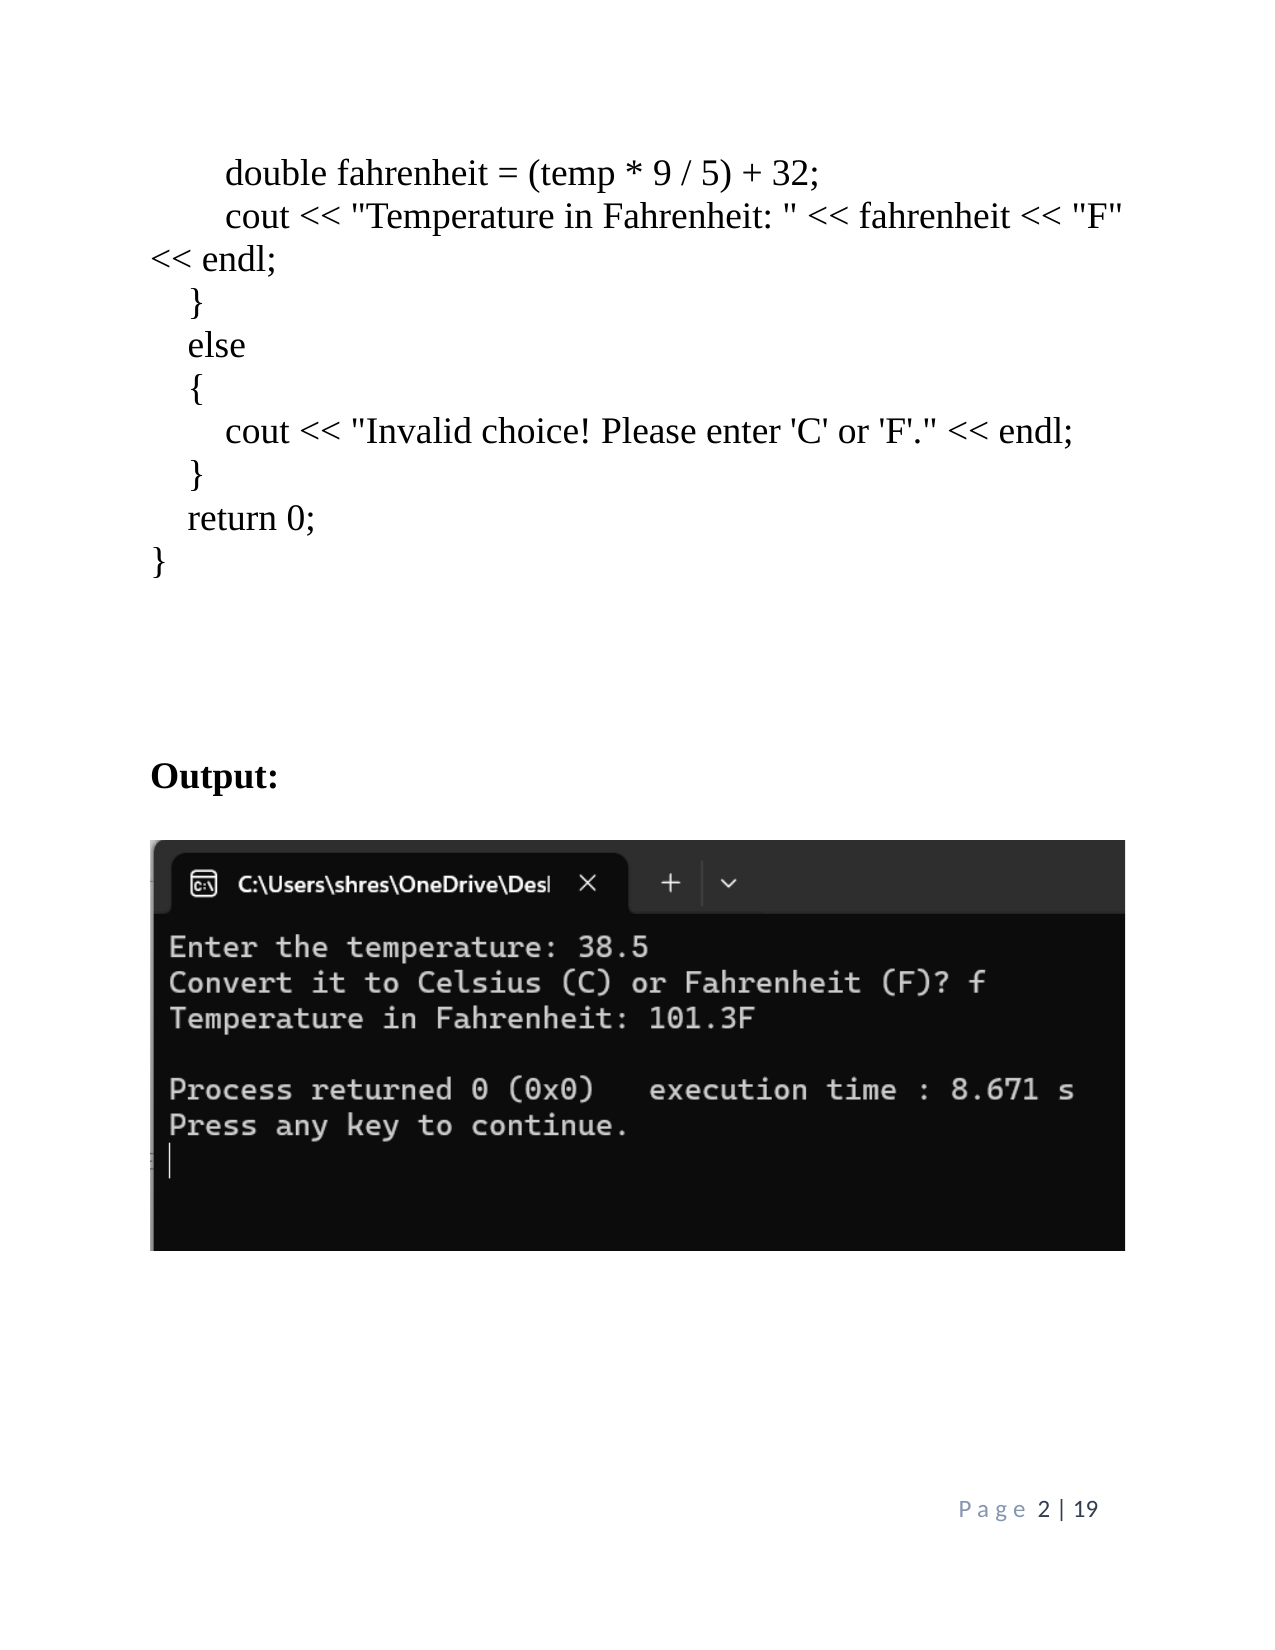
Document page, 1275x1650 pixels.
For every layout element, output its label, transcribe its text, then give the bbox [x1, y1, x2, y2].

text } [150, 279, 1125, 322]
text cout << "Temperature in Fahrenheit: " << fahrenheit << "F" << endl; [150, 193, 1125, 279]
text double fahrenheit = (temp * 9 / 5) + 32; [150, 150, 1125, 193]
text } [150, 538, 1125, 581]
text else [150, 322, 1125, 366]
text } [150, 452, 1125, 495]
text Output: [150, 754, 1125, 797]
text cout << "Invalid choice! Please enter 'C' or 'F'." << endl; [150, 409, 1125, 452]
picture [150, 840, 1125, 1251]
text { [150, 366, 1125, 409]
text return 0; [150, 495, 1125, 538]
